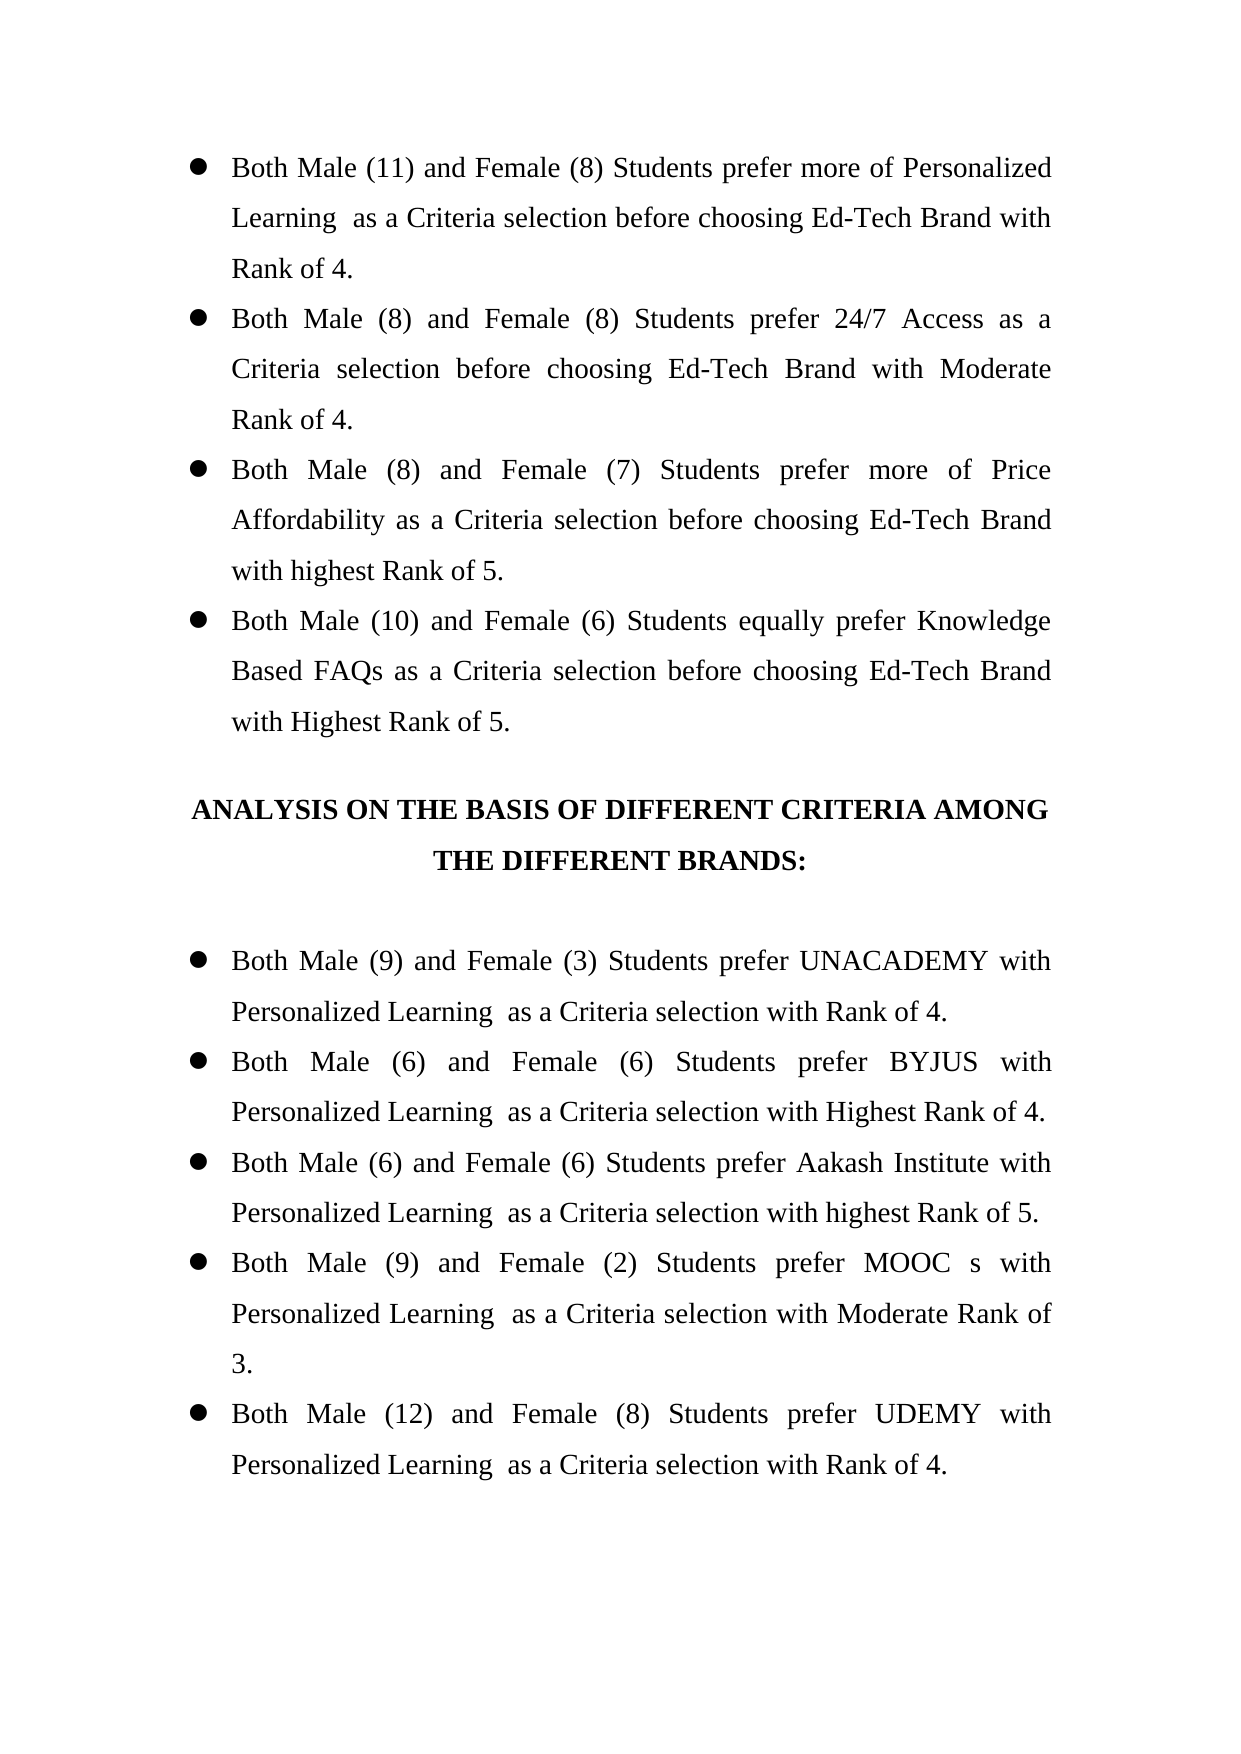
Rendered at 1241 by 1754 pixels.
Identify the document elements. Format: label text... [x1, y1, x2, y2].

list Both Male (6) and Female (6) Students prefer Aakash Institute with Personalized Learning as a Criteria selection with highest Rank of 5. [187, 1145, 1053, 1229]
list Both Male (10) and Female (6) Students equally prefer Knowledge Based FAQs as a Criteria selection before choosing Ed-Tech Brand with Highest Rank of 5. [187, 603, 1053, 737]
list Both Male (11) and Female (8) Students prefer more of Personalized Learning as a Criteria selection before choosing Ed-Tech Brand with Rank of 4. [187, 150, 1053, 284]
list Both Male (9) and Female (3) Students prefer UNACADEMY with Personalized Learning as a Criteria selection with Rank of 4. [187, 943, 1053, 1027]
list Both Male (8) and Female (8) Students prefer 24/7 Access as a Criteria selection before choosing Ed-Tech Brand with Moderate Rank of 4. [187, 301, 1053, 435]
list Both Male (8) and Female (7) Students prefer more of Price Affordability as a Criteria selection before choosing Ed-Tech Brand with highest Rank of 5. [187, 452, 1053, 586]
list Both Male (9) and Female (2) Students prefer MOOC s with Personalized Learning as a Criteria selection with Moderate Rank of 3. [187, 1245, 1053, 1380]
list ANALYSIS ON THE BASIS OF DIFFERENT CRITERIA AMONG THE DIFFERENT BRANDS: [187, 792, 1053, 876]
list Both Male (12) and Female (8) Students prefer UDEMY with Personalized Learning as a Criteria selection with Rank of 4. [187, 1396, 1053, 1480]
list Both Male (6) and Female (6) Students prefer BYJUS with Personalized Learning as a Criteria selection with Highest Rank of 4. [187, 1044, 1053, 1128]
